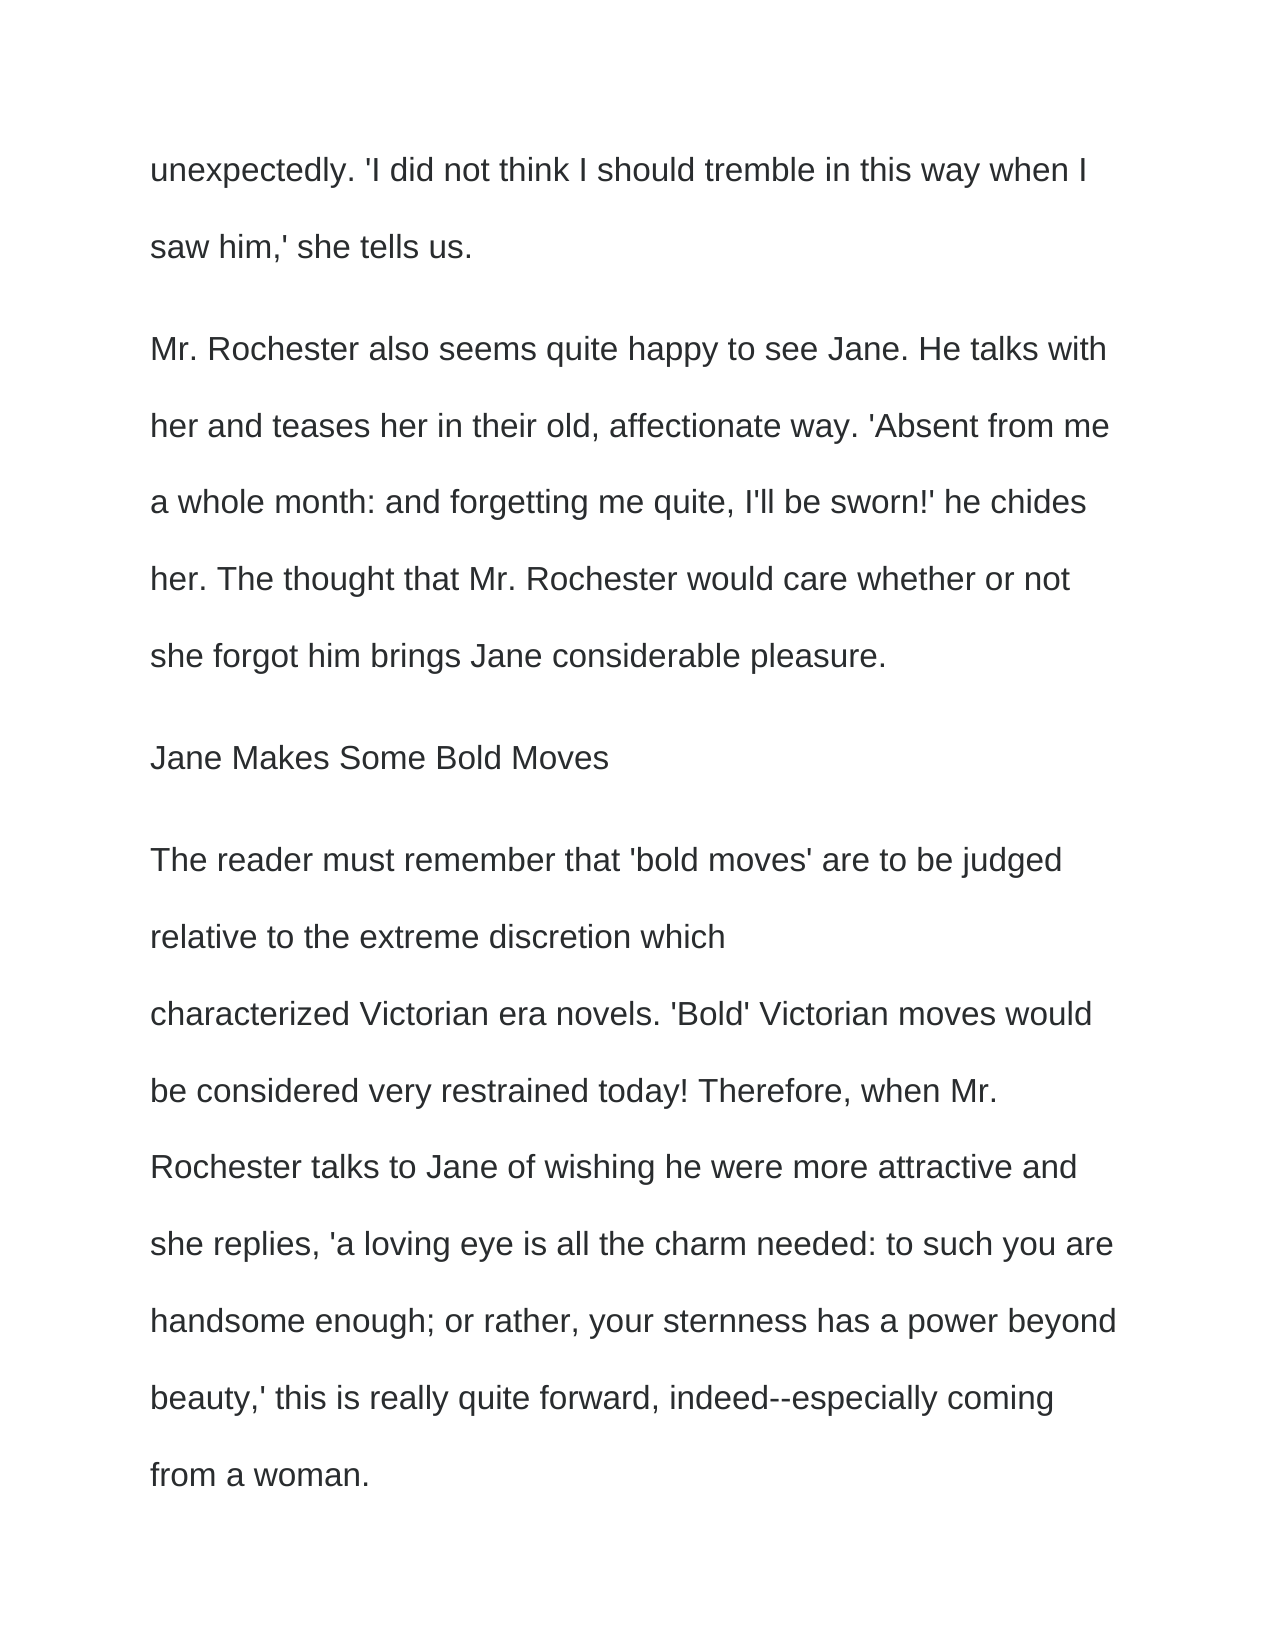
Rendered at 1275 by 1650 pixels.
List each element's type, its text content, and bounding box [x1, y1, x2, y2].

text Jane Makes Some Bold Moves [150, 738, 1125, 777]
text The reader must remember that 'bold moves' are to be judged relative to the extreme discretion which characterized Victorian era novels. 'Bold' Victorian moves would be considered very restrained today! Therefore, when Mr. Rochester talks to Jane of wishing he were more attractive and she replies, 'a loving eye is all the charm needed: to such you are handsome enough; or rather, your sternness has a power beyond beauty,' this is really quite forward, indeed--especially coming from a woman. [150, 840, 1125, 1493]
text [150, 150, 1125, 265]
text Mr. Rochester also seems quite happy to see Jane. He talks with her and teases her in their old, affectionate way. 'Absent from me a whole month: and forgetting me quite, I'll be sworn!' he chides her. The thought that Mr. Rochester would care whether or not she forgot him brings Jane considerable pleasure. [150, 329, 1125, 675]
